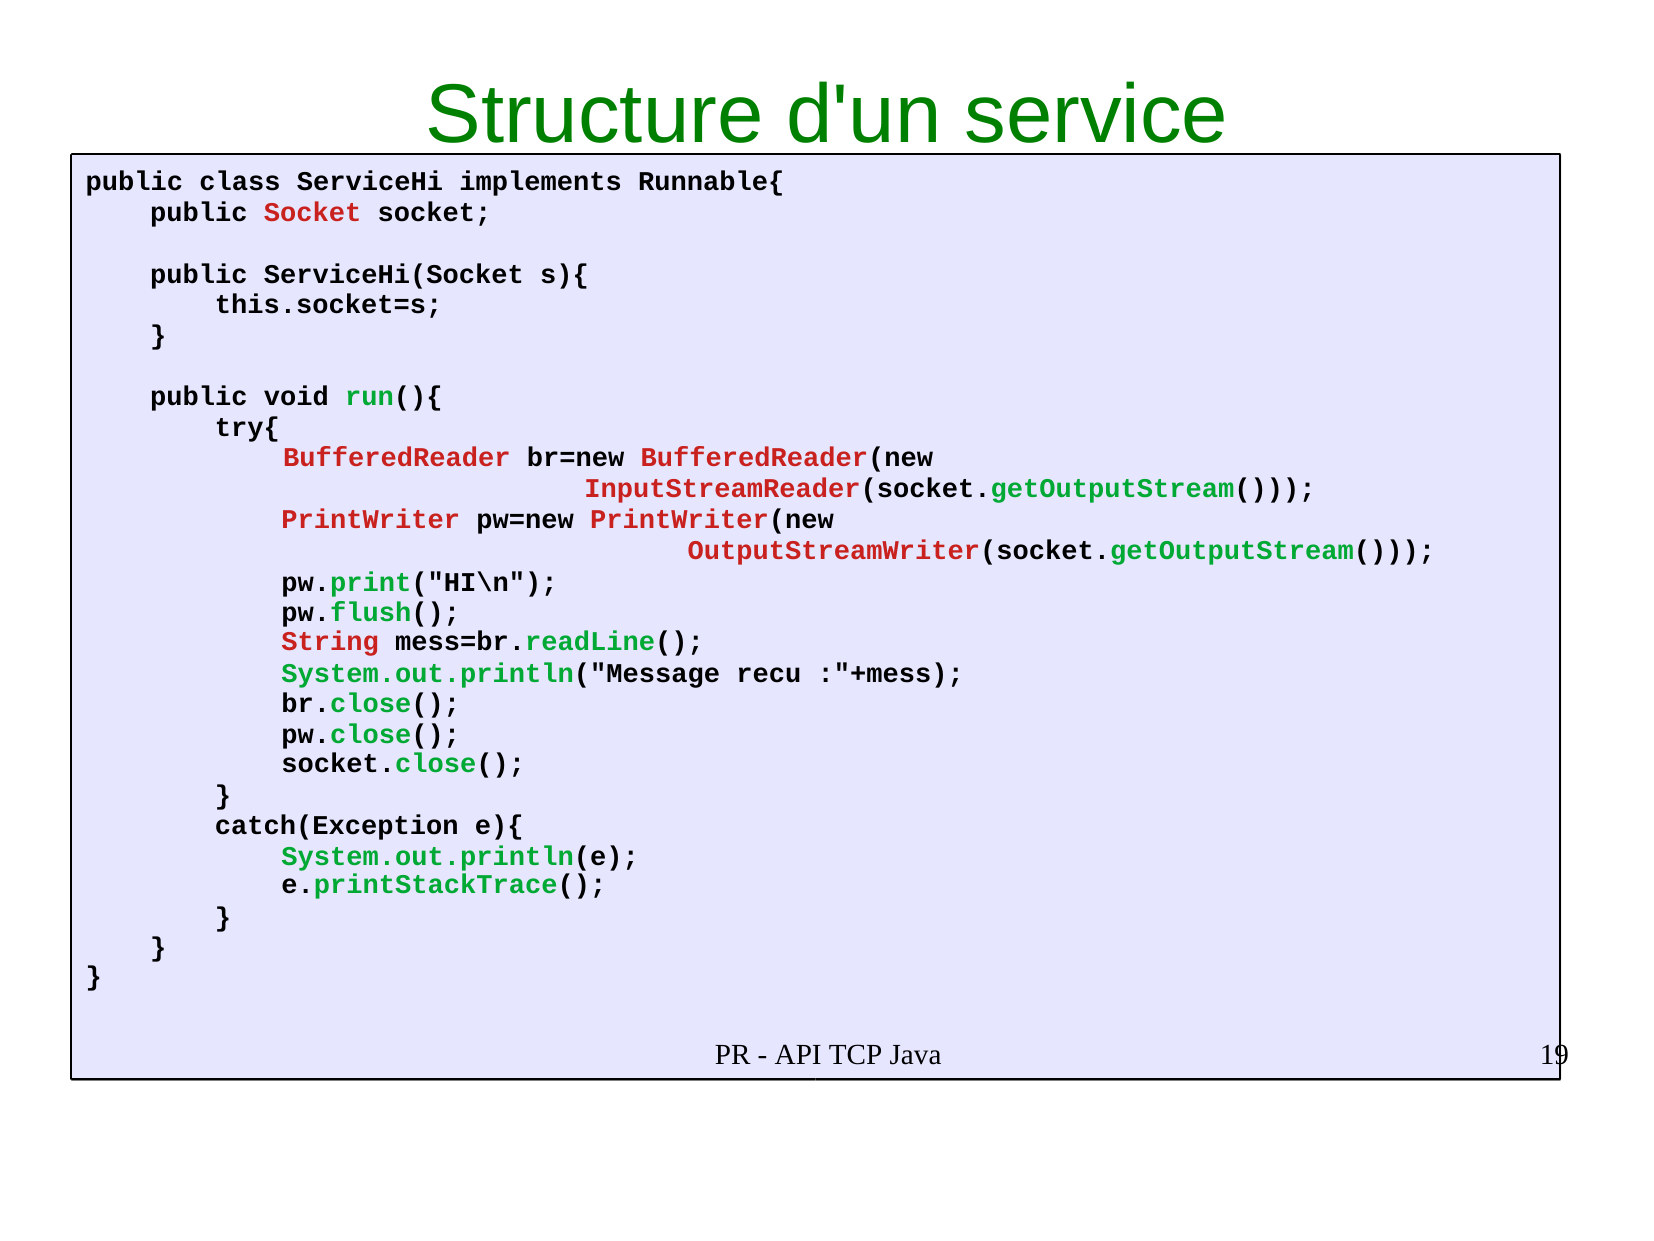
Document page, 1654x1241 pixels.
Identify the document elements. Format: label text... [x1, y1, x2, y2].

text try{ [150, 413, 1571, 444]
text } [150, 322, 1571, 353]
text } [85, 963, 1571, 993]
text pw.print("HI\n"); [281, 567, 1571, 597]
text Structure d'un service [85, 64, 1569, 160]
text BufferedReader br=new BufferedReader(new [150, 444, 1571, 475]
text PrintWriter pw=new PrintWriter(new [281, 506, 1571, 536]
text public class ServiceHi implements Runnable{ [85, 168, 1571, 199]
text System.out.println(e); [281, 841, 1571, 871]
text catch(Exception e){ [214, 810, 1571, 841]
picture [68, 151, 1562, 1081]
text OutputStreamWriter(socket.getOutputStream())); [687, 536, 1571, 567]
text e.printStackTrace(); [281, 871, 1571, 902]
text public ServiceHi(Socket s){ [150, 261, 1571, 291]
text } [214, 902, 1571, 932]
text } [214, 780, 1571, 810]
text br.close(); [281, 689, 1571, 719]
text socket.close(); [281, 749, 1571, 780]
text public void run(){ [150, 383, 1571, 413]
text InputStreamReader(socket.getOutputStream())); [150, 475, 1571, 506]
text } [150, 932, 1571, 962]
text pw.flush(); [281, 597, 1571, 628]
text public Socket socket; [150, 199, 1571, 229]
text this.socket=s; [214, 291, 1571, 322]
text pw.close(); [281, 719, 1571, 749]
text System.out.println("Message recu :"+mess); [281, 658, 1571, 689]
text PR - API TCP Java 19 [714, 1037, 1571, 1071]
text String mess=br.readLine(); [281, 628, 1571, 658]
